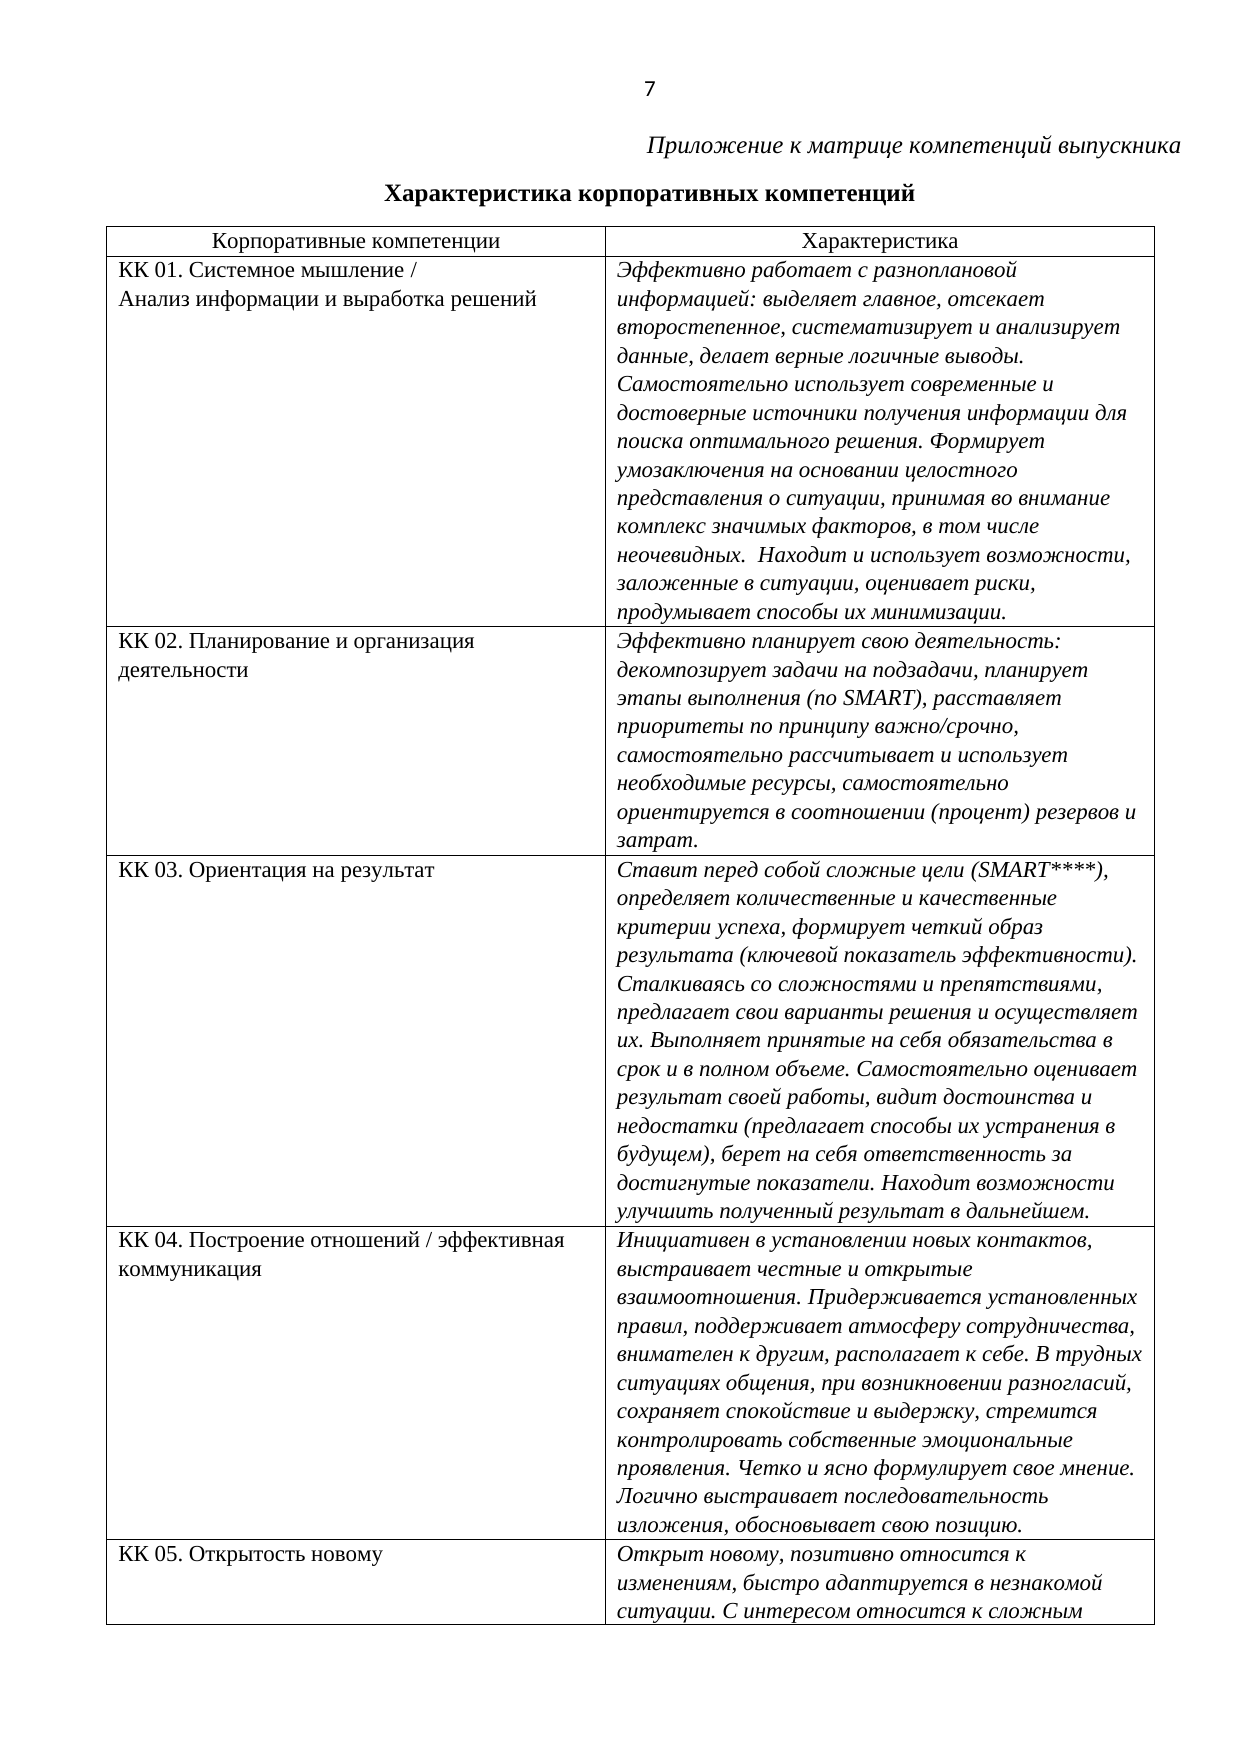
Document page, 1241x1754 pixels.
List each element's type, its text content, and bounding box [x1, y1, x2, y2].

table_cell КК 01. Системное мышление / Анализ информации и выработка решений [107, 257, 605, 626]
text Характеристика корпоративных компетенций [118, 178, 1181, 207]
table_cell КК 02. Планирование и организация деятельности [107, 627, 605, 855]
table_cell Эффективно планирует свою деятельность: декомпозирует задачи на подзадачи, планирует этапы выполнения (по SMART), расставляет приоритеты по принципу важно/срочно, самостоятельно рассчитывает и использует необходимые ресурсы, самостоятельно ориентируется в соотношении (процент) резервов и затрат. [606, 627, 1154, 855]
text Приложение к матрице компетенций выпускника [118, 131, 1181, 159]
table_cell Эффективно работает с разноплановой информацией: выделяет главное, отсекает второстепенное, систематизирует и анализирует данные, делает верные логичные выводы. Самостоятельно использует современные и достоверные источники получения информации для поиска оптимального решения. Формирует умозаключения на основании целостного представления о ситуации, принимая во внимание комплекс значимых факторов, в том числе неочевидных. Находит и использует возможности, заложенные в ситуации, оценивает риски, продумывает способы их минимизации. [606, 257, 1154, 626]
table_cell Ставит перед собой сложные цели (SMART****), определяет количественные и качественные критерии успеха, формирует четкий образ результата (ключевой показатель эффективности). Сталкиваясь со сложностями и препятствиями, предлагает свои варианты решения и осуществляет их. Выполняет принятые на себя обязательства в срок и в полном объеме. Самостоятельно оценивает результат своей работы, видит достоинства и недостатки (предлагает способы их устранения в будущем), берет на себя ответственность за достигнутые показатели. Находит возможности улучшить полученный результат в дальнейшем. [606, 856, 1154, 1226]
table_cell КК 04. Построение отношений / эффективная коммуникация [107, 1227, 605, 1539]
table_header Корпоративные компетенции [107, 227, 605, 256]
table_cell КК 03. Ориентация на результат [107, 856, 605, 1226]
table_header Характеристика [606, 227, 1154, 256]
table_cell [606, 1540, 1154, 1624]
table_cell Инициативен в установлении новых контактов, выстраивает честные и открытые взаимоотношения. Придерживается установленных правил, поддерживает атмосферу сотрудничества, внимателен к другим, располагает к себе. В трудных ситуациях общения, при возникновении разногласий, сохраняет спокойствие и выдержку, стремится контролировать собственные эмоциональные проявления. Четко и ясно формулирует свое мнение. Логично выстраивает последовательность изложения, обосновывает свою позицию. [606, 1227, 1154, 1539]
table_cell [107, 1540, 605, 1624]
